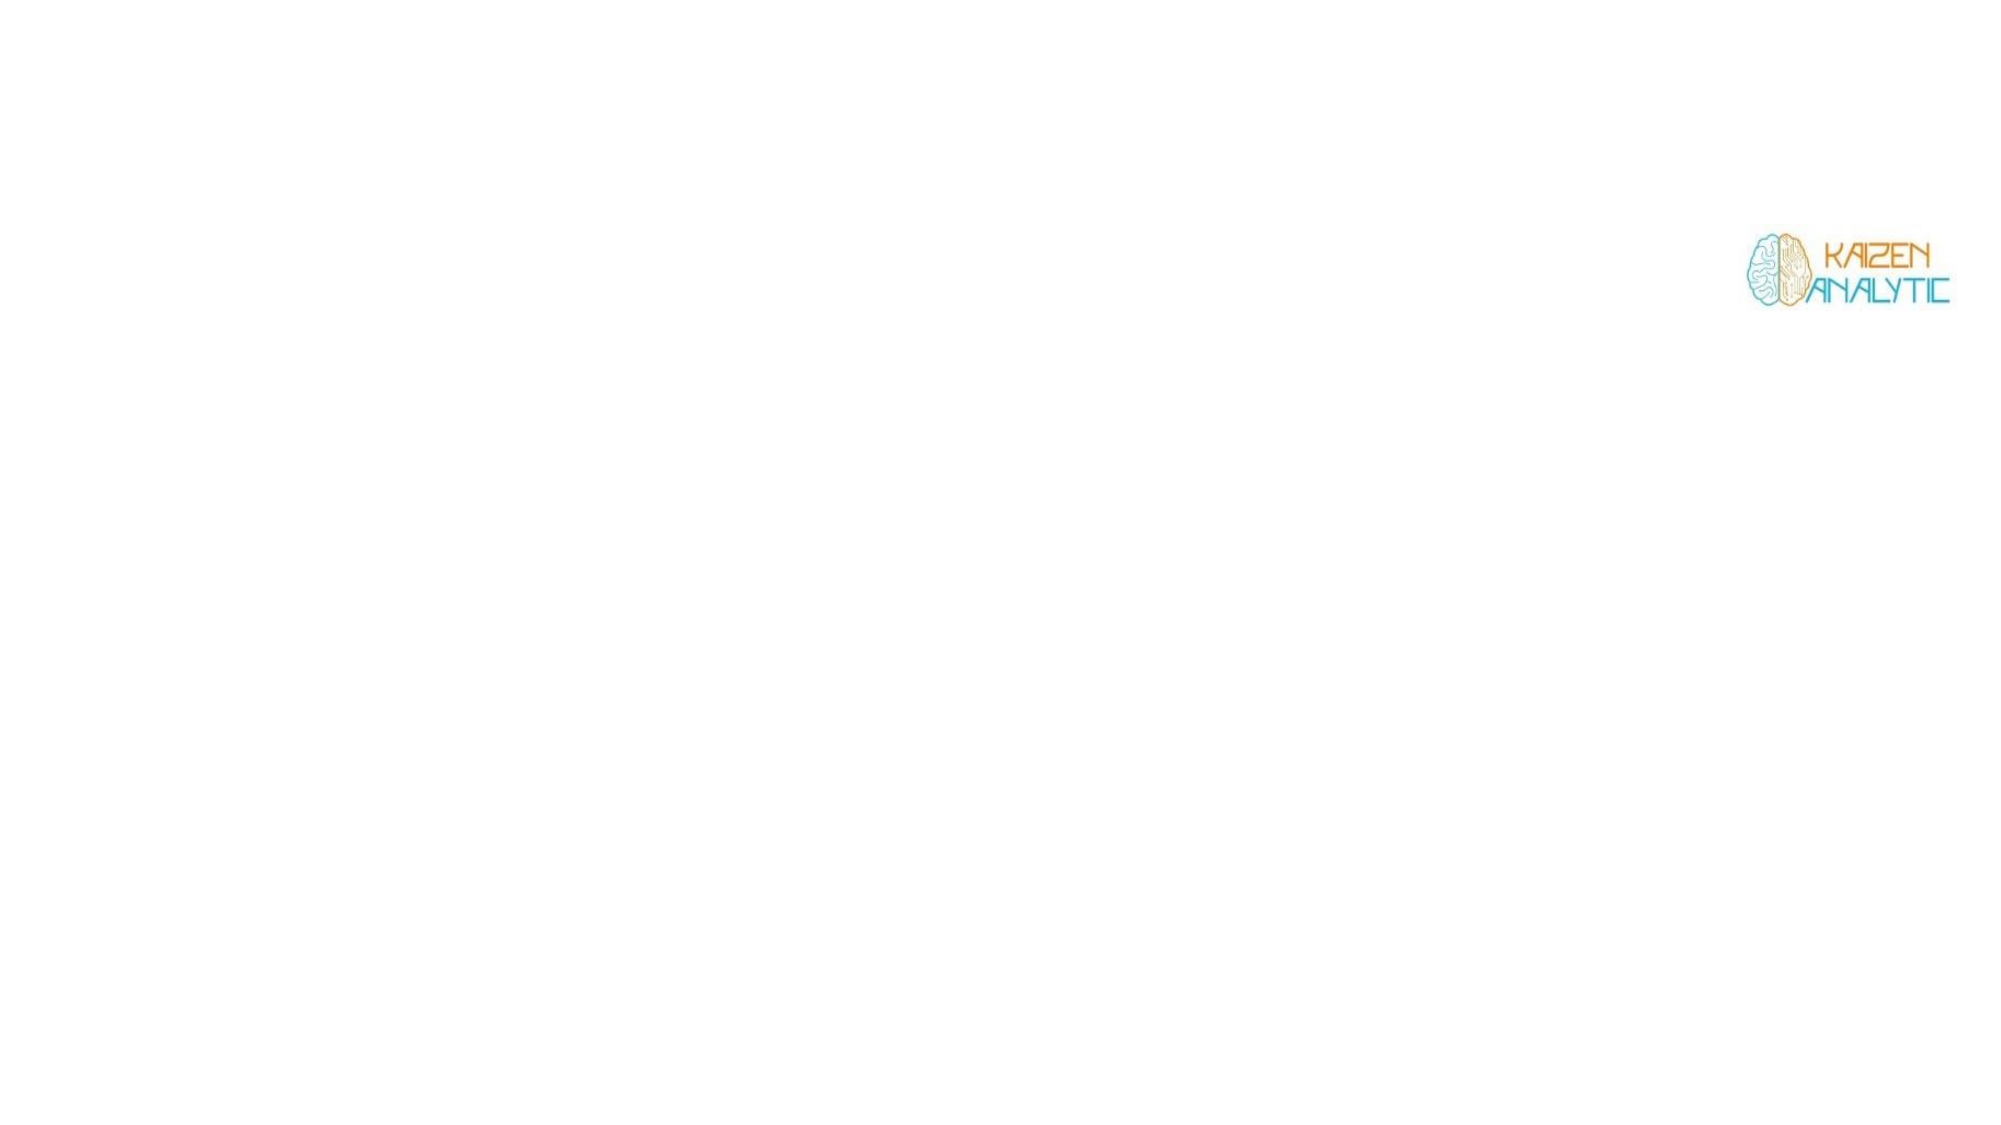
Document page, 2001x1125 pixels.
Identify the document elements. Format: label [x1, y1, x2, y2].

picture [1738, 224, 1958, 311]
